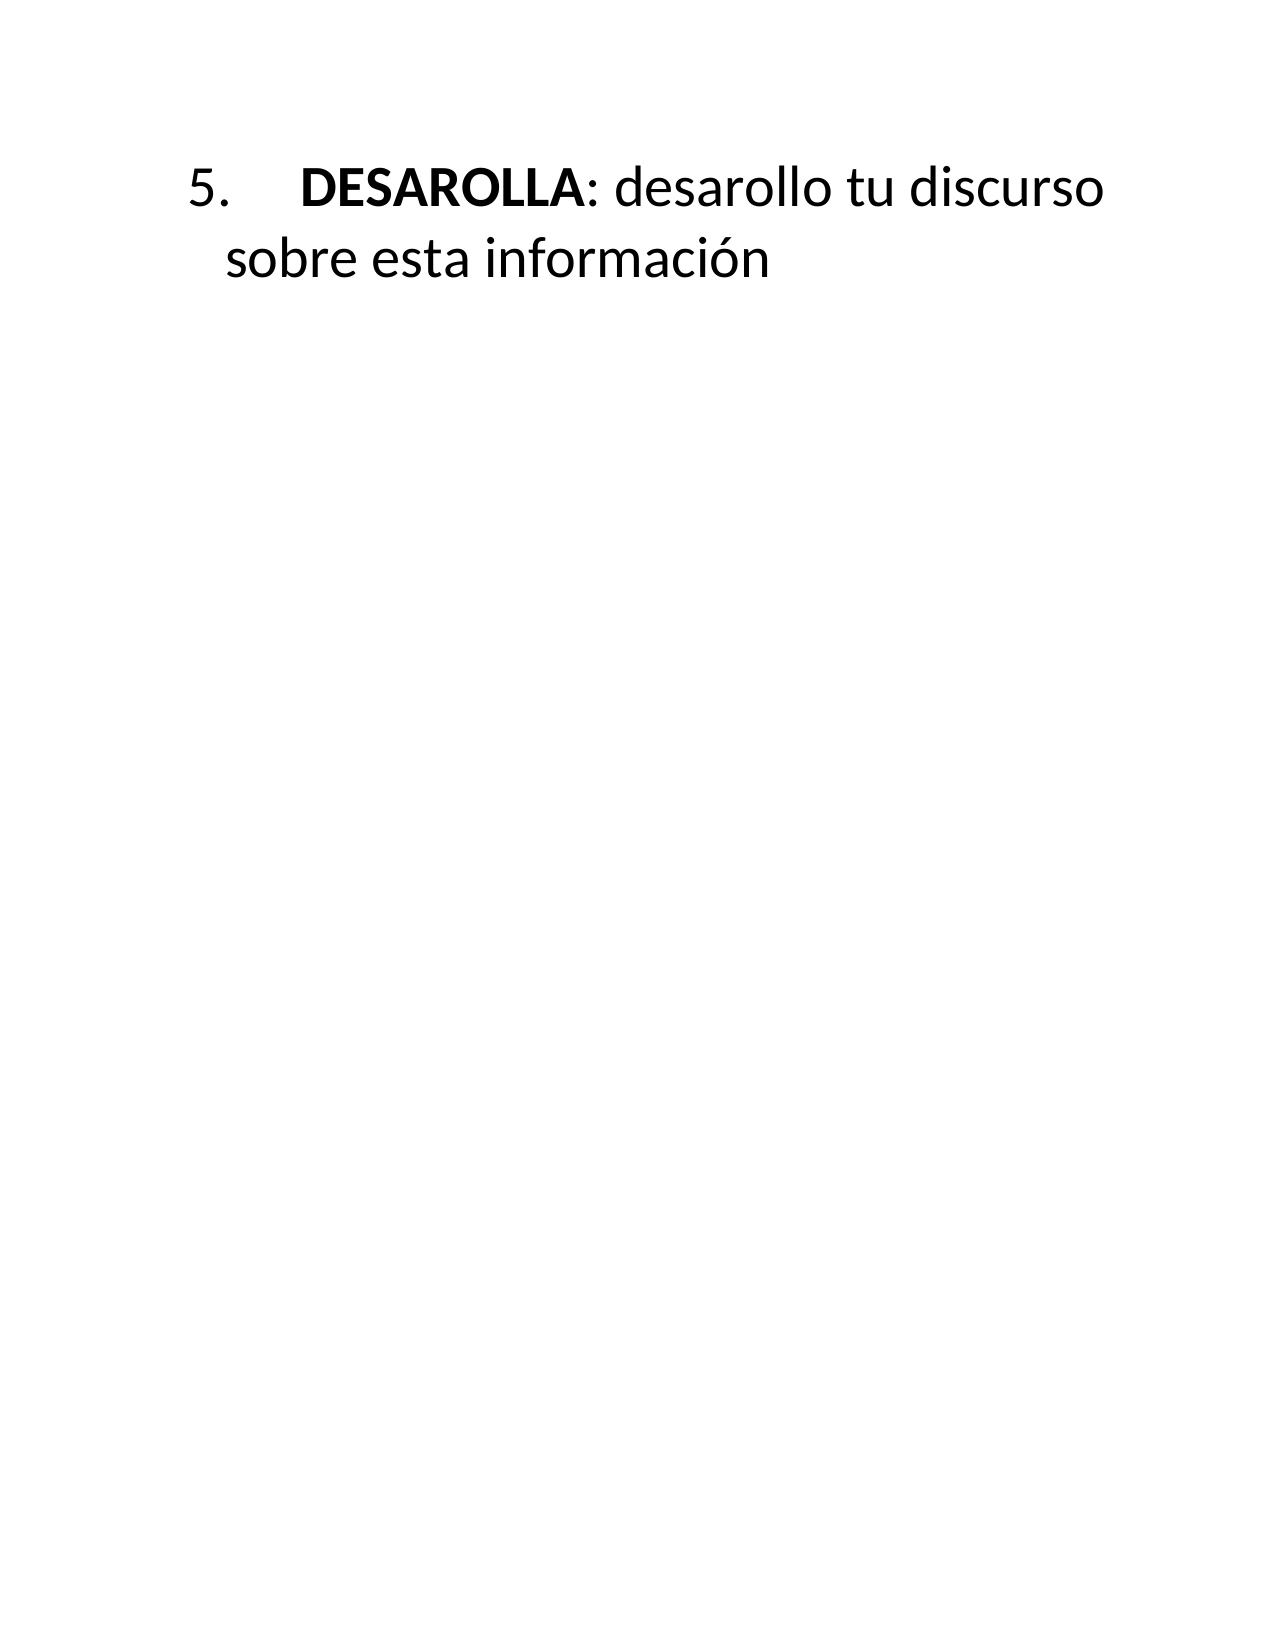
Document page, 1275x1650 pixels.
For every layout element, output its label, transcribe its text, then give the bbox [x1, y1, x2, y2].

list DESAROLLA: desarollo tu discurso sobre esta información [187, 150, 1125, 292]
